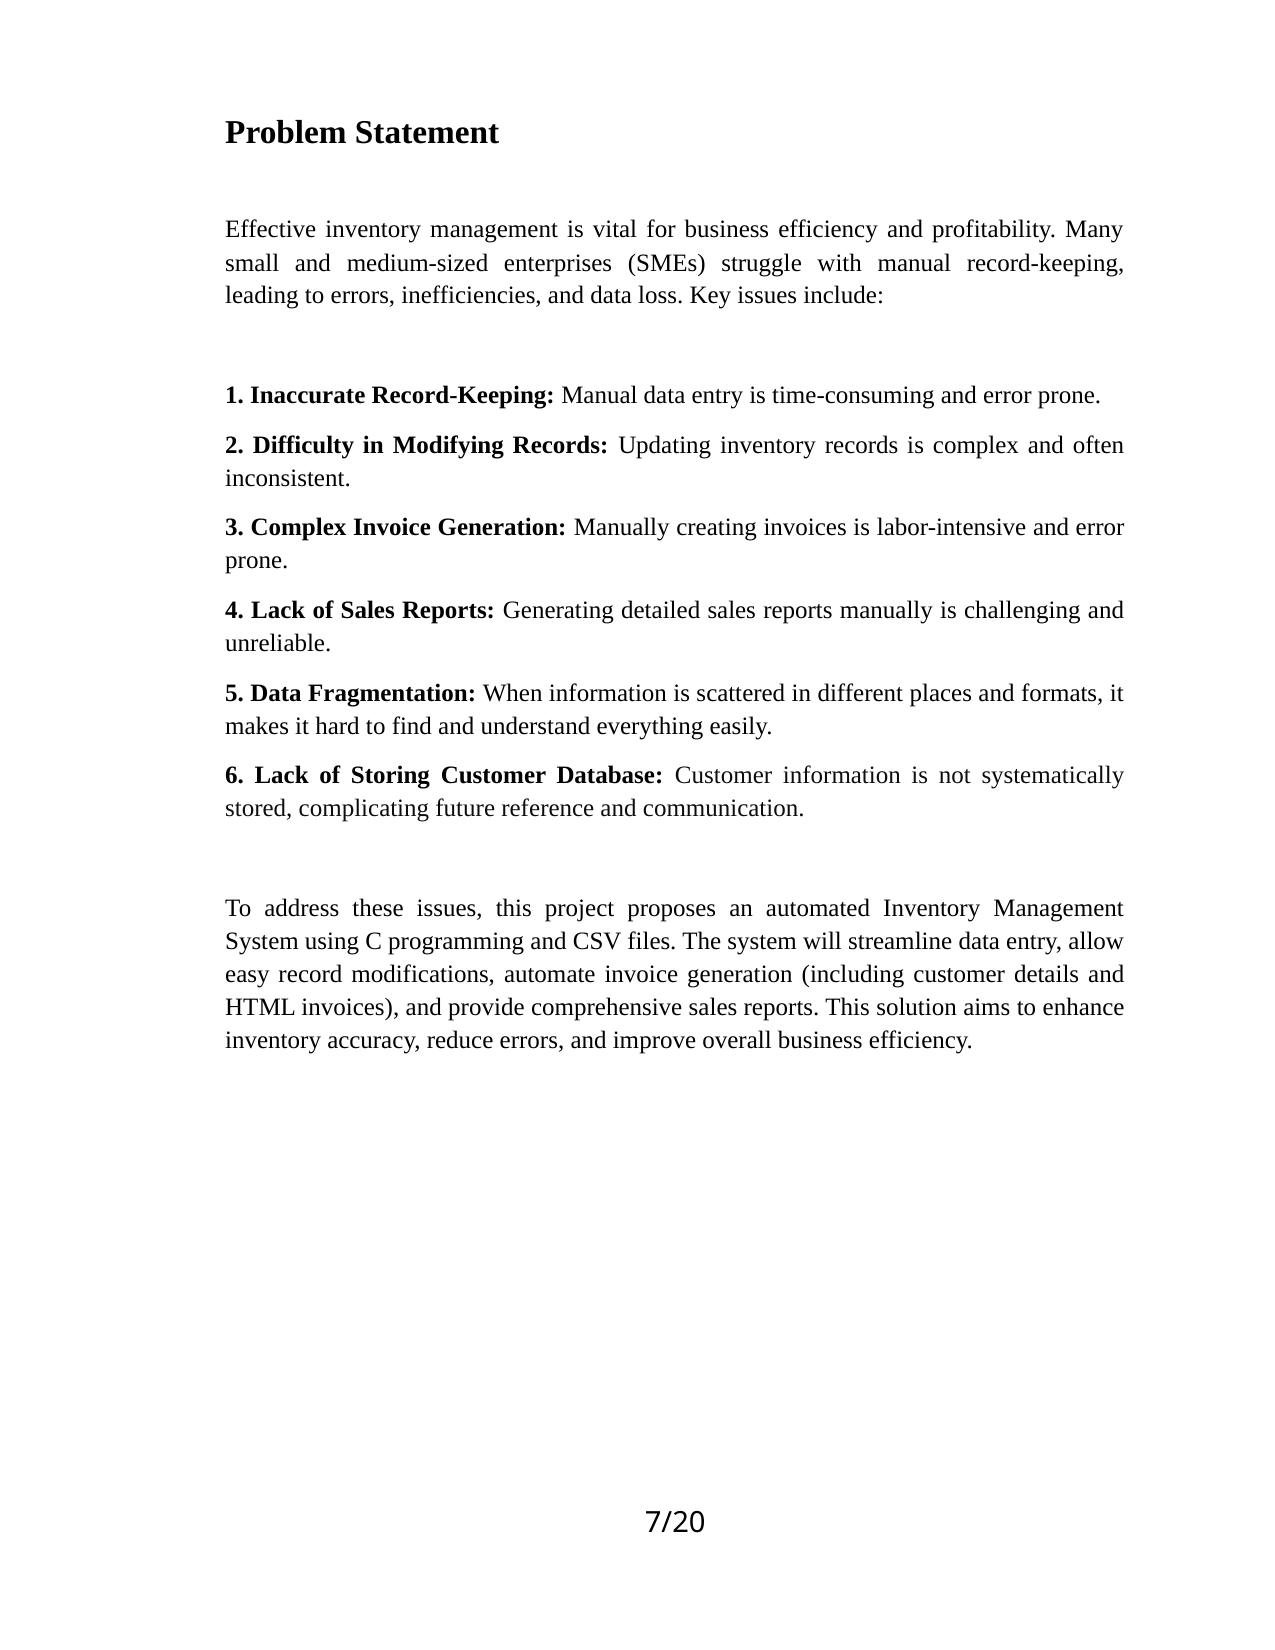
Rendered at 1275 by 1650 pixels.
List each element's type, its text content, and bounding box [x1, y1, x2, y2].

text Effective inventory management is vital for business efficiency and profitability. Many small and medium-sized enterprises (SMEs) struggle with manual record-keeping, leading to errors, inefficiencies, and data loss. Key issues include: [225, 214, 1125, 309]
text 2. Difficulty in Modifying Records: Updating inventory records is complex and often inconsistent. [225, 430, 1125, 491]
text 3. Complex Invoice Generation: Manually creating invoices is labor-intensive and error prone. [225, 512, 1125, 574]
text 5. Data Fragmentation: When information is scattered in different places and formats, it makes it hard to find and understand everything easily. [225, 678, 1125, 739]
subtitle Problem Statement [225, 112, 1125, 151]
text To address these issues, this project proposes an automated Inventory Management System using C programming and CSV files. The system will streamline data entry, allow easy record modifications, automate invoice generation (including customer details and HTML invoices), and provide comprehensive sales reports. This solution aims to enhance inventory accuracy, reduce errors, and improve overall business efficiency. [225, 893, 1125, 1054]
text 6. Lack of Storing Customer Database: Customer information is not systematically stored, complicating future reference and communication. [225, 761, 1125, 822]
text 1. Inaccurate Record-Keeping: Manual data entry is time-consuming and error prone. [225, 380, 1125, 409]
text 4. Lack of Sales Reports: Generating detailed sales reports manually is challenging and unreliable. [225, 595, 1125, 657]
